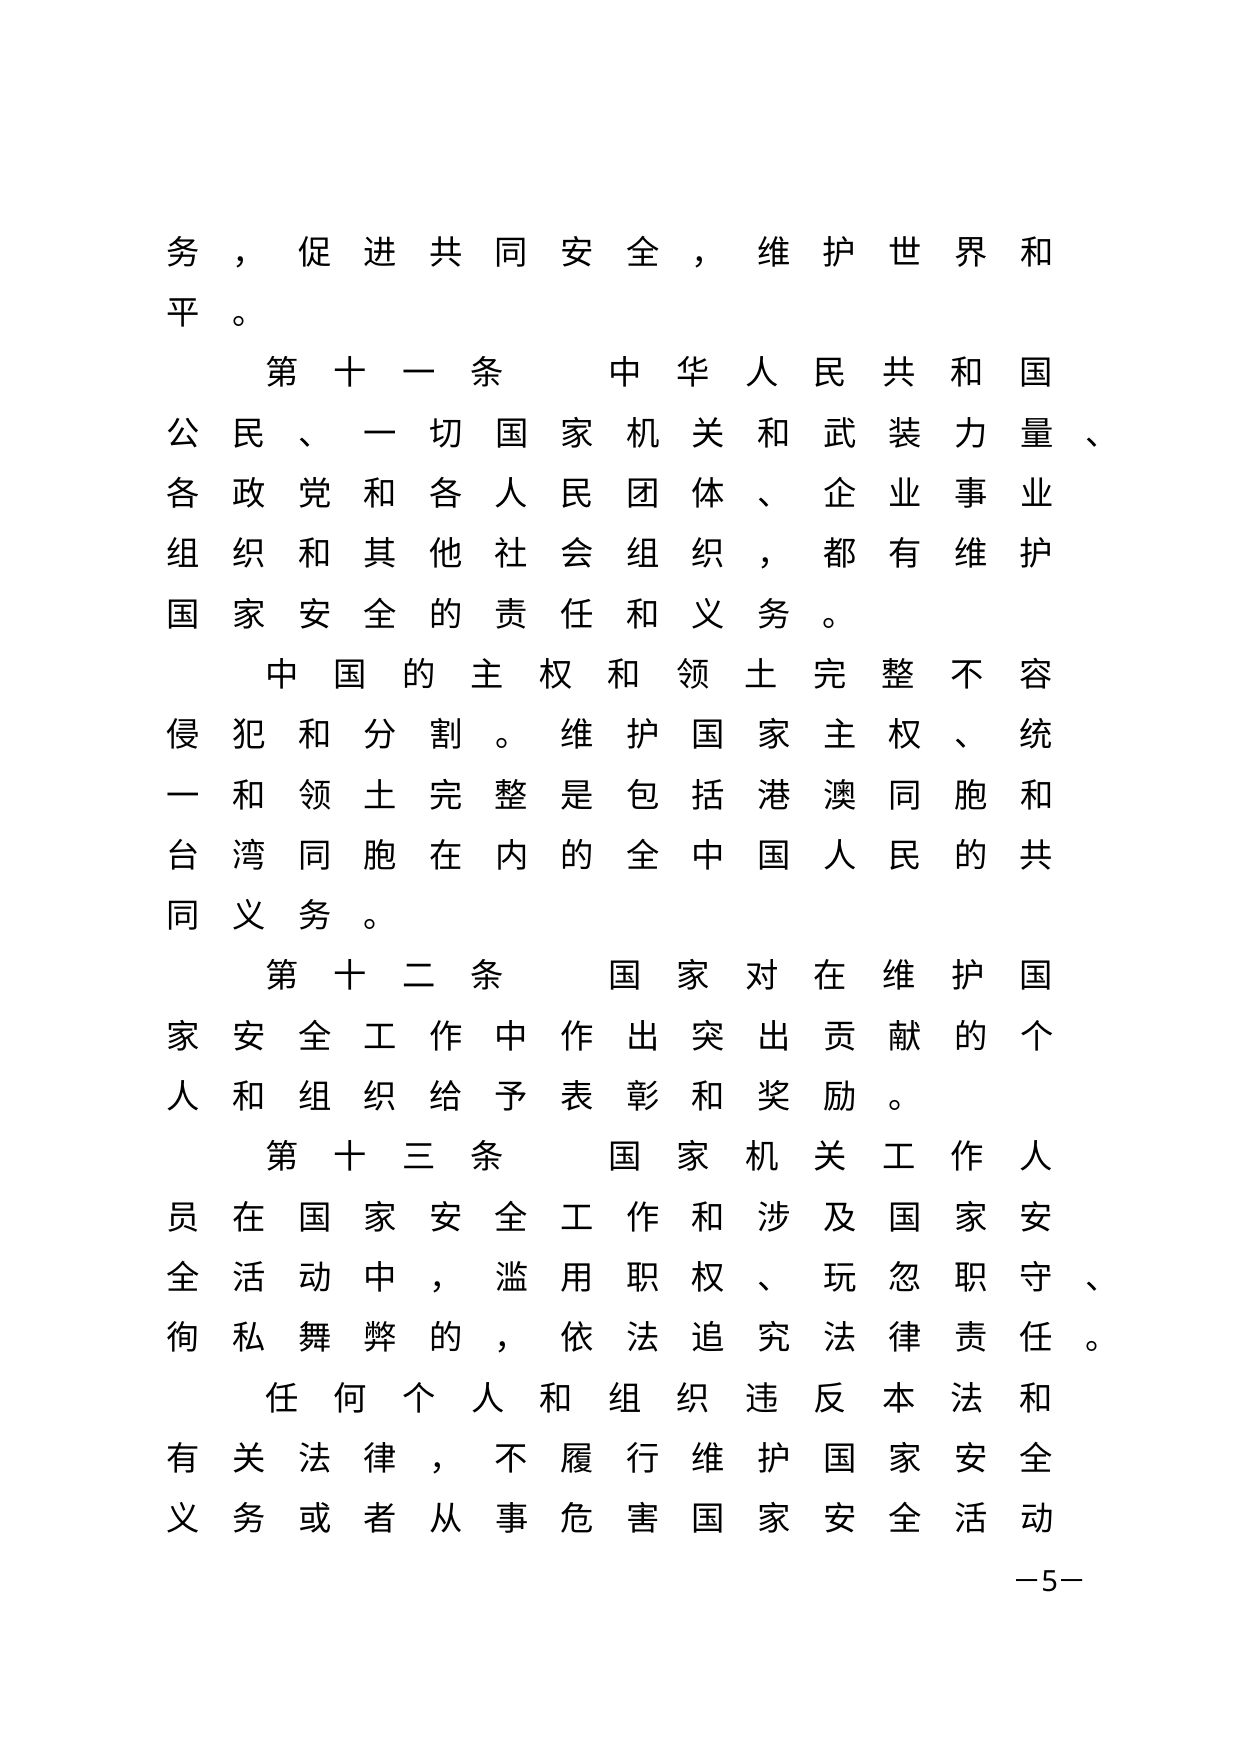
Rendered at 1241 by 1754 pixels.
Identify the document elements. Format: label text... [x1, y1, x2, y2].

text 任何个人和组织违反本法和有关法律，不履行维护国家安全义务或者从事危害国家安全活动的，依法追究法律责任。 [167, 1365, 1085, 1546]
text 中国的主权和领土完整不容侵犯和分割。维护国家主权、统一和领土完整是包括港澳同胞和台湾同胞在内的全中国人民的共同义务。 [167, 642, 1085, 943]
text 第十条 维护国家安全，应当坚持互信、互利、平等、协作，积极同外国政府和国际组织开展安全交流合作，履行国际安全义务，促进共同安全，维护世界和平。 [167, 219, 1085, 340]
text 第十三条 国家机关工作人员在国家安全工作和涉及国家安全活动中，滥用职权、玩忽职守、徇私舞弊的，依法追究法律责任。 [167, 1124, 1085, 1365]
text 第十二条 国家对在维护国家安全工作中作出突出贡献的个人和组织给予表彰和奖励。 [167, 943, 1085, 1124]
text 第十一条 中华人民共和国公民、一切国家机关和武装力量、各政党和各人民团体、企业事业组织和其他社会组织，都有维护国家安全的责任和义务。 [167, 340, 1085, 642]
